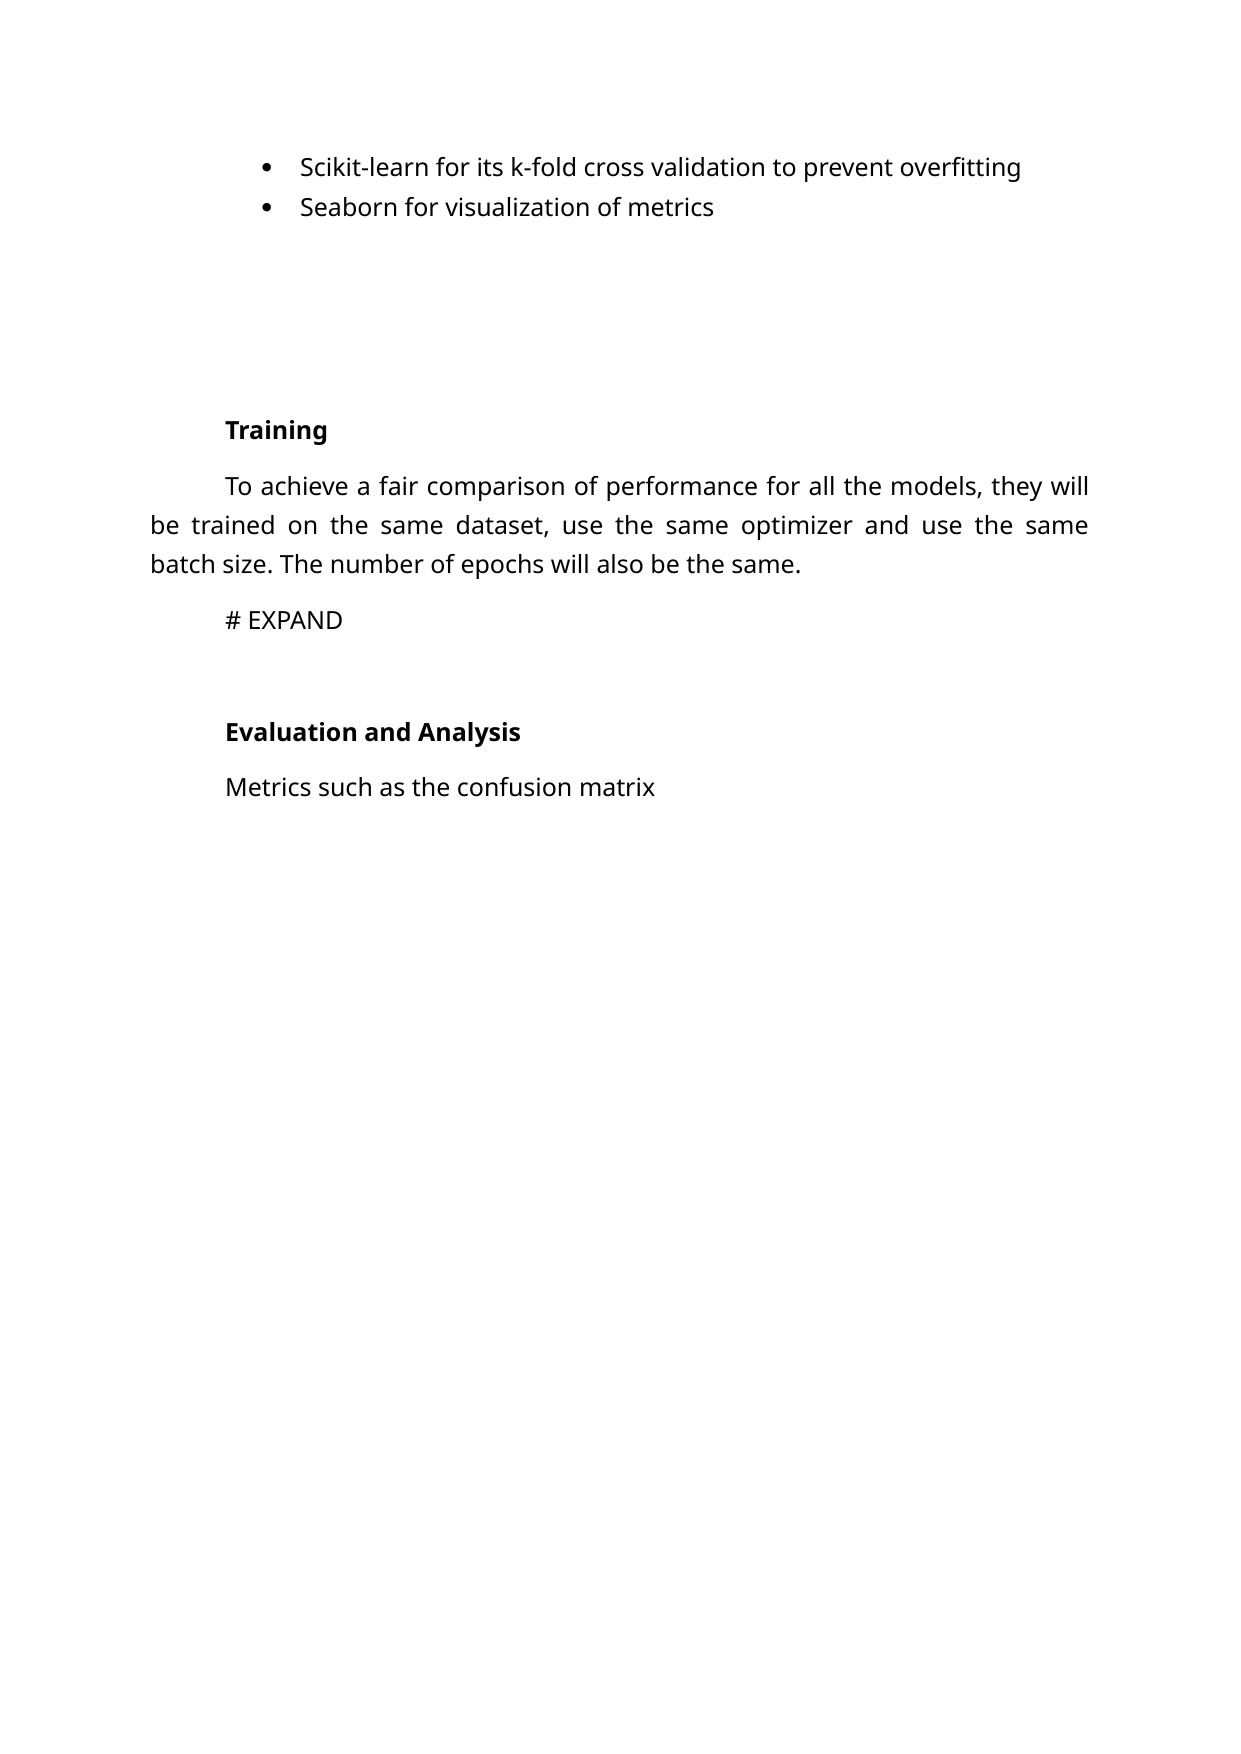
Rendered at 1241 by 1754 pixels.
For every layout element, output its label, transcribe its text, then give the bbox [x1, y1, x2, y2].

text Metrics such as the confusion matrix [150, 770, 1090, 804]
text To achieve a fair comparison of performance for all the models, they will be trained on the same dataset, use the same optimizer and use the same batch size. The number of epochs will also be the same. [150, 468, 1090, 581]
text Training [150, 412, 1090, 447]
text # EXPAND [150, 602, 1090, 637]
text Evaluation and Analysis [150, 714, 1090, 748]
list Seaborn for visualization of metrics [262, 189, 1090, 223]
list Scikit-learn for its k-fold cross validation to prevent overfitting [262, 150, 1090, 184]
